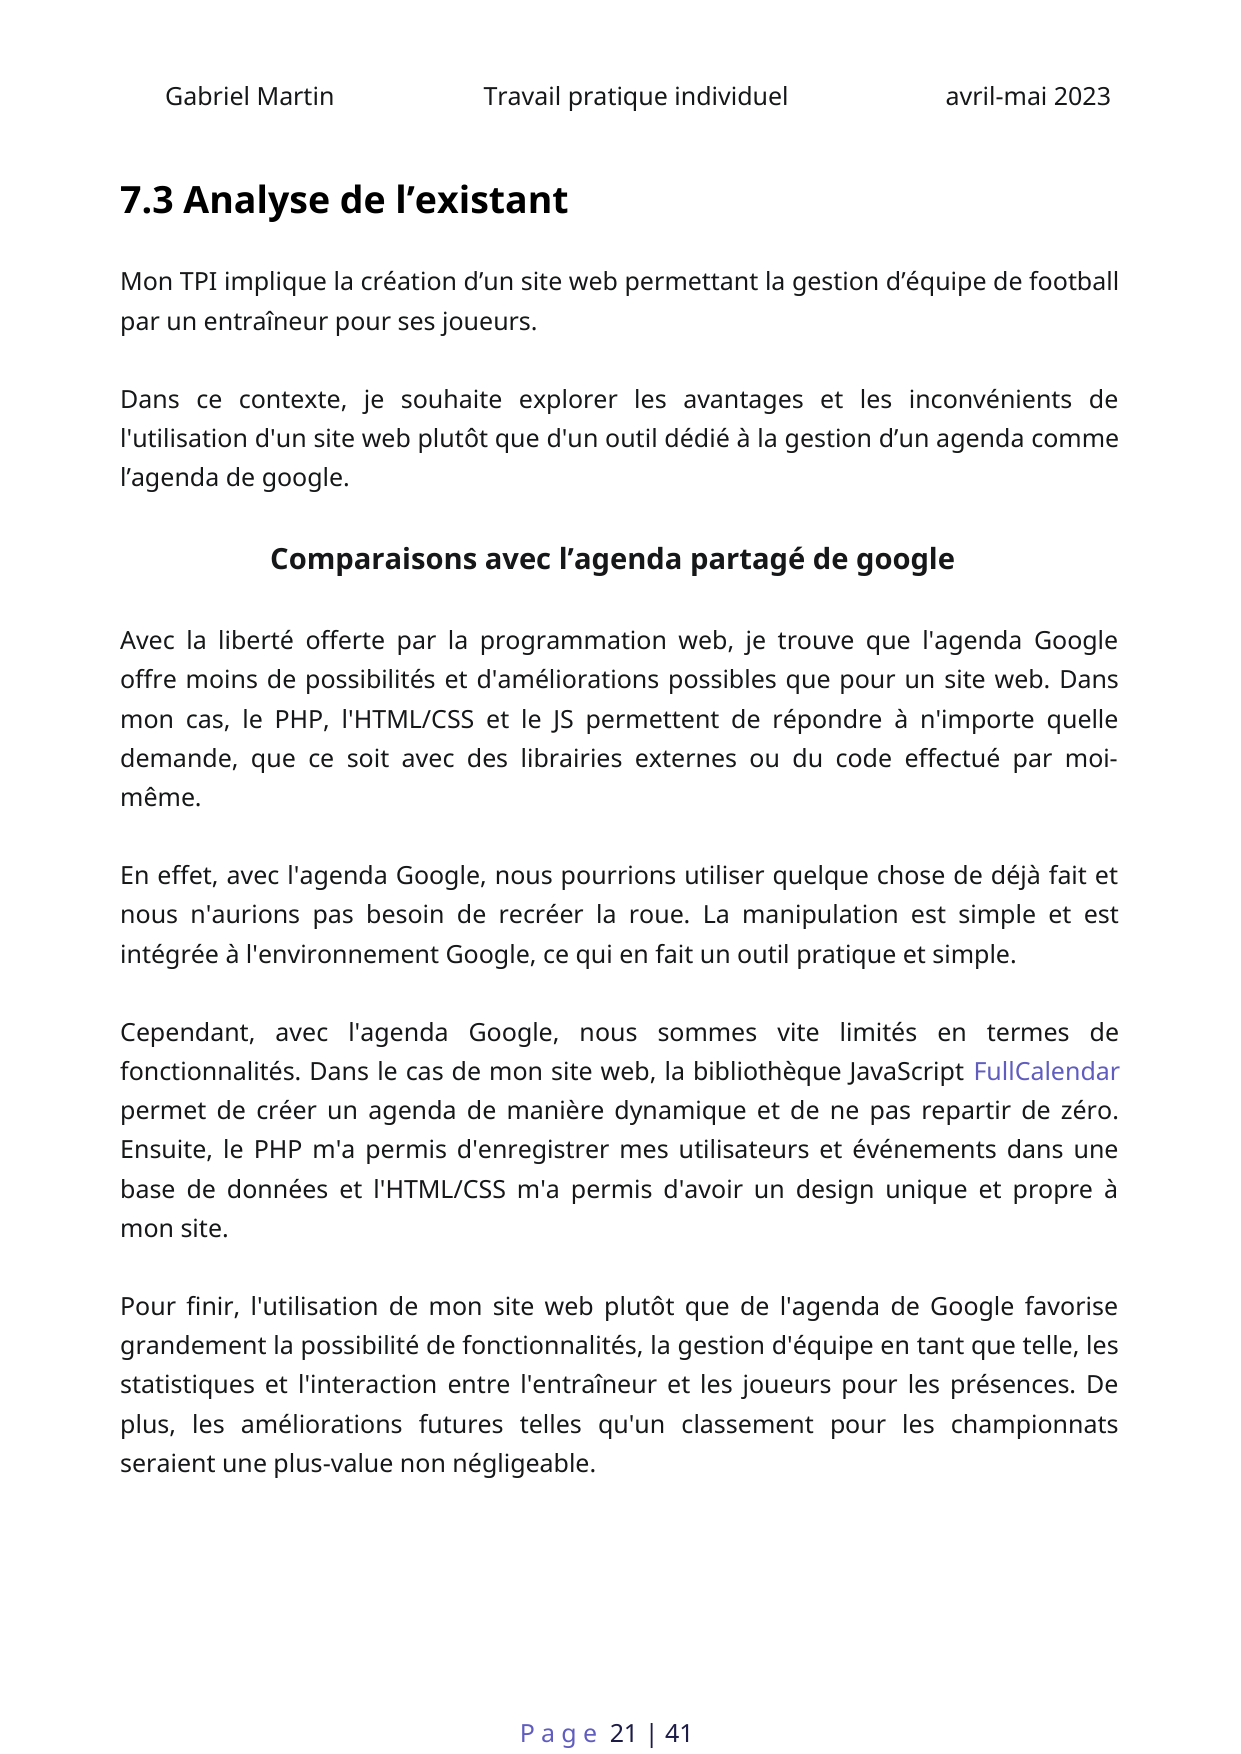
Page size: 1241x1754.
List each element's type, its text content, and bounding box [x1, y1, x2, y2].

text Avec la liberté offerte par la programmation web, je trouve que l'agenda Google offre moins de possibilités et d'améliorations possibles que pour un site web. Dans mon cas, le PHP, l'HTML/CSS et le JS permettent de répondre à n'importe quelle demande, que ce soit avec des librairies externes ou du code effectué par moi-même. [120, 623, 1120, 814]
text Dans ce contexte, je souhaite explorer les avantages et les inconvénients de l'utilisation d'un site web plutôt que d'un outil dédié à la gestion d’un agenda comme l’agenda de google. [120, 381, 1120, 494]
text Comparaisons avec l’agenda partagé de google [120, 538, 1120, 578]
subtitle 7.3 Analyse de l’existant [120, 174, 1120, 225]
text En effet, avec l'agenda Google, nous pourrions utiliser quelque chose de déjà fait et nous n'aurions pas besoin de recréer la roue. La manipulation est simple et est intégrée à l'environnement Google, ce qui en fait un outil pratique et simple. [120, 858, 1120, 970]
text Cependant, avec l'agenda Google, nous sommes vite limités en termes de fonctionnalités. Dans le cas de mon site web, la bibliothèque JavaScript FullCalendar permet de créer un agenda de manière dynamique et de ne pas repartir de zéro. Ensuite, le PHP m'a permis d'enregistrer mes utilisateurs et événements dans une base de données et l'HTML/CSS m'a permis d'avoir un design unique et propre à mon site. [120, 1014, 1120, 1244]
text Pour finir, l'utilisation de mon site web plutôt que de l'agenda de Google favorise grandement la possibilité de fonctionnalités, la gestion d'équipe en tant que telle, les statistiques et l'interaction entre l'entraîneur et les joueurs pour les présences. De plus, les améliorations futures telles qu'un classement pour les championnats seraient une plus-value non négligeable. [120, 1289, 1120, 1479]
text Mon TPI implique la création d’un site web permettant la gestion d’équipe de football par un entraîneur pour ses joueurs. [120, 264, 1120, 337]
